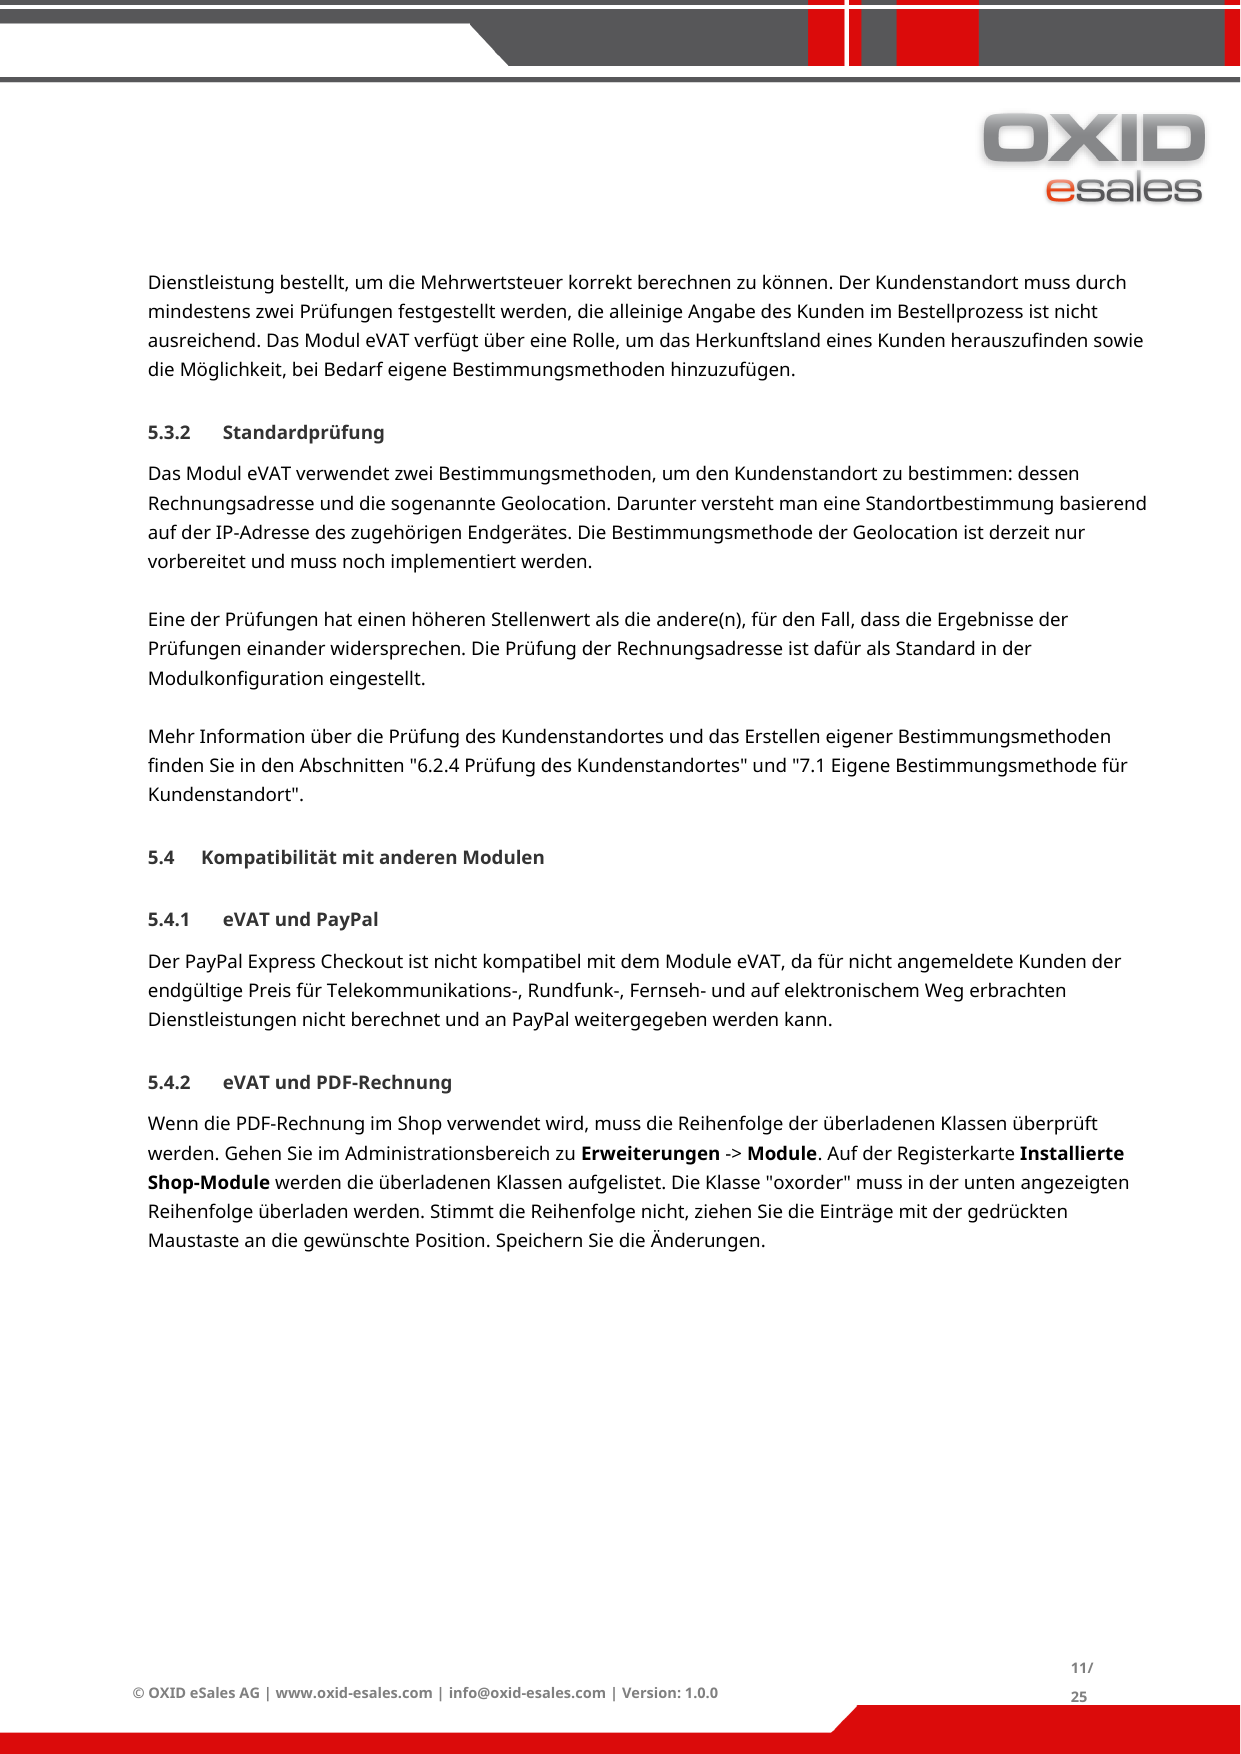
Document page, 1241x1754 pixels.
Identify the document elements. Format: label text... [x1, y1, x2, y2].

subtitle eVAT und PDF-Rechnung [148, 1066, 1152, 1095]
subtitle Kompatibilität mit anderen Modulen [148, 841, 1152, 870]
text Wenn die PDF-Rechnung im Shop verwendet wird, muss die Reihenfolge der überladenen Klassen überprüft werden. Gehen Sie im Administrationsbereich zu Erweiterungen -> Module. Auf der Registerkarte Installierte Shop-Module werden die überladenen Klassen aufgelistet. Die Klasse "oxorder" muss in der unten angezeigten Reihenfolge überladen werden. Stimmt die Reihenfolge nicht, ziehen Sie die Einträge mit der gedrückten Maustaste an die gewünschte Position. Speichern Sie die Änderungen. [148, 1107, 1152, 1253]
text Eine der Prüfungen hat einen höheren Stellenwert als die andere(n), für den Fall, dass die Ergebnisse der Prüfungen einander widersprechen. Die Prüfung der Rechnungsadresse ist dafür als Standard in der Modulkonfiguration eingestellt. [148, 603, 1152, 691]
subtitle Standardprüfung [148, 416, 1152, 445]
picture [0, 0, 1241, 210]
text Das Modul eVAT verwendet zwei Bestimmungsmethoden, um den Kundenstandort zu bestimmen: dessen Rechnungsadresse und die sogenannte Geolocation. Darunter versteht man eine Standortbestimmung basierend auf der IP-Adresse des zugehörigen Endgerätes. Die Bestimmungsmethode der Geolocation ist derzeit nur vorbereitet und muss noch implementiert werden. [148, 457, 1152, 574]
subtitle eVAT und PayPal [148, 903, 1152, 932]
picture [0, 1705, 1241, 1754]
text Der PayPal Express Checkout ist nicht kompatibel mit dem Module eVAT, da für nicht angemeldete Kunden der endgültige Preis für Telekommunikations-, Rundfunk-, Fernseh- und auf elektronischem Weg erbrachten Dienstleistungen nicht berechnet und an PayPal weitergegeben werden kann. [148, 945, 1152, 1032]
text Mehr Information über die Prüfung des Kundenstandortes und das Erstellen eigener Bestimmungsmethoden finden Sie in den Abschnitten "6.2.4 Prüfung des Kundenstandortes" und "7.1 Eigene Bestimmungsmethode für Kundenstandort". [148, 720, 1152, 807]
